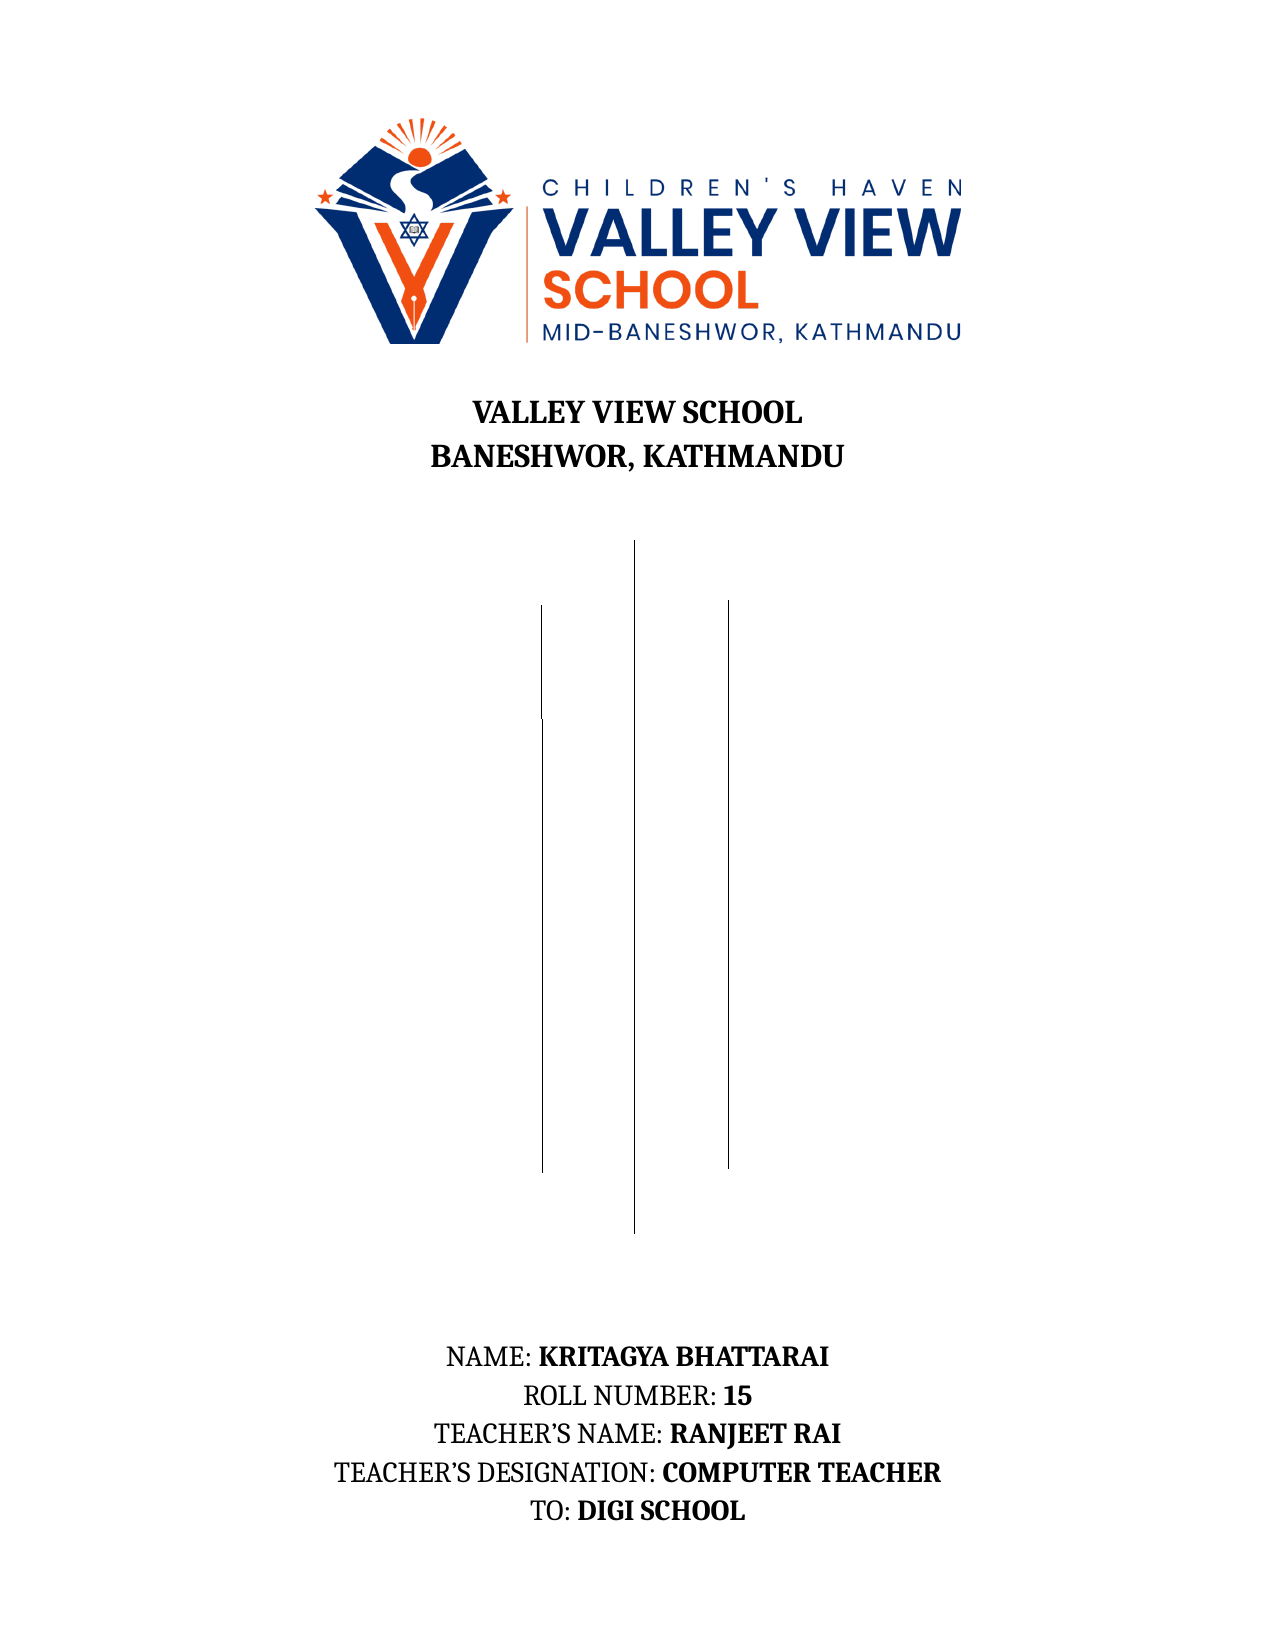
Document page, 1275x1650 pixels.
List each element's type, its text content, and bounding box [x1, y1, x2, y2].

text TEACHER’S NAME: RANJEET RAI [118, 1417, 1157, 1451]
text TO: DIGI SCHOOL [118, 1494, 1157, 1528]
text TEACHER’S DESIGNATION: COMPUTER TEACHER [118, 1456, 1157, 1489]
text ROLL NUMBER: 15 [118, 1379, 1157, 1412]
picture [314, 118, 961, 344]
text BANESHWOR, KATHMANDU [118, 437, 1157, 475]
text NAME: KRITAGYA BHATTARAI [118, 1340, 1157, 1374]
